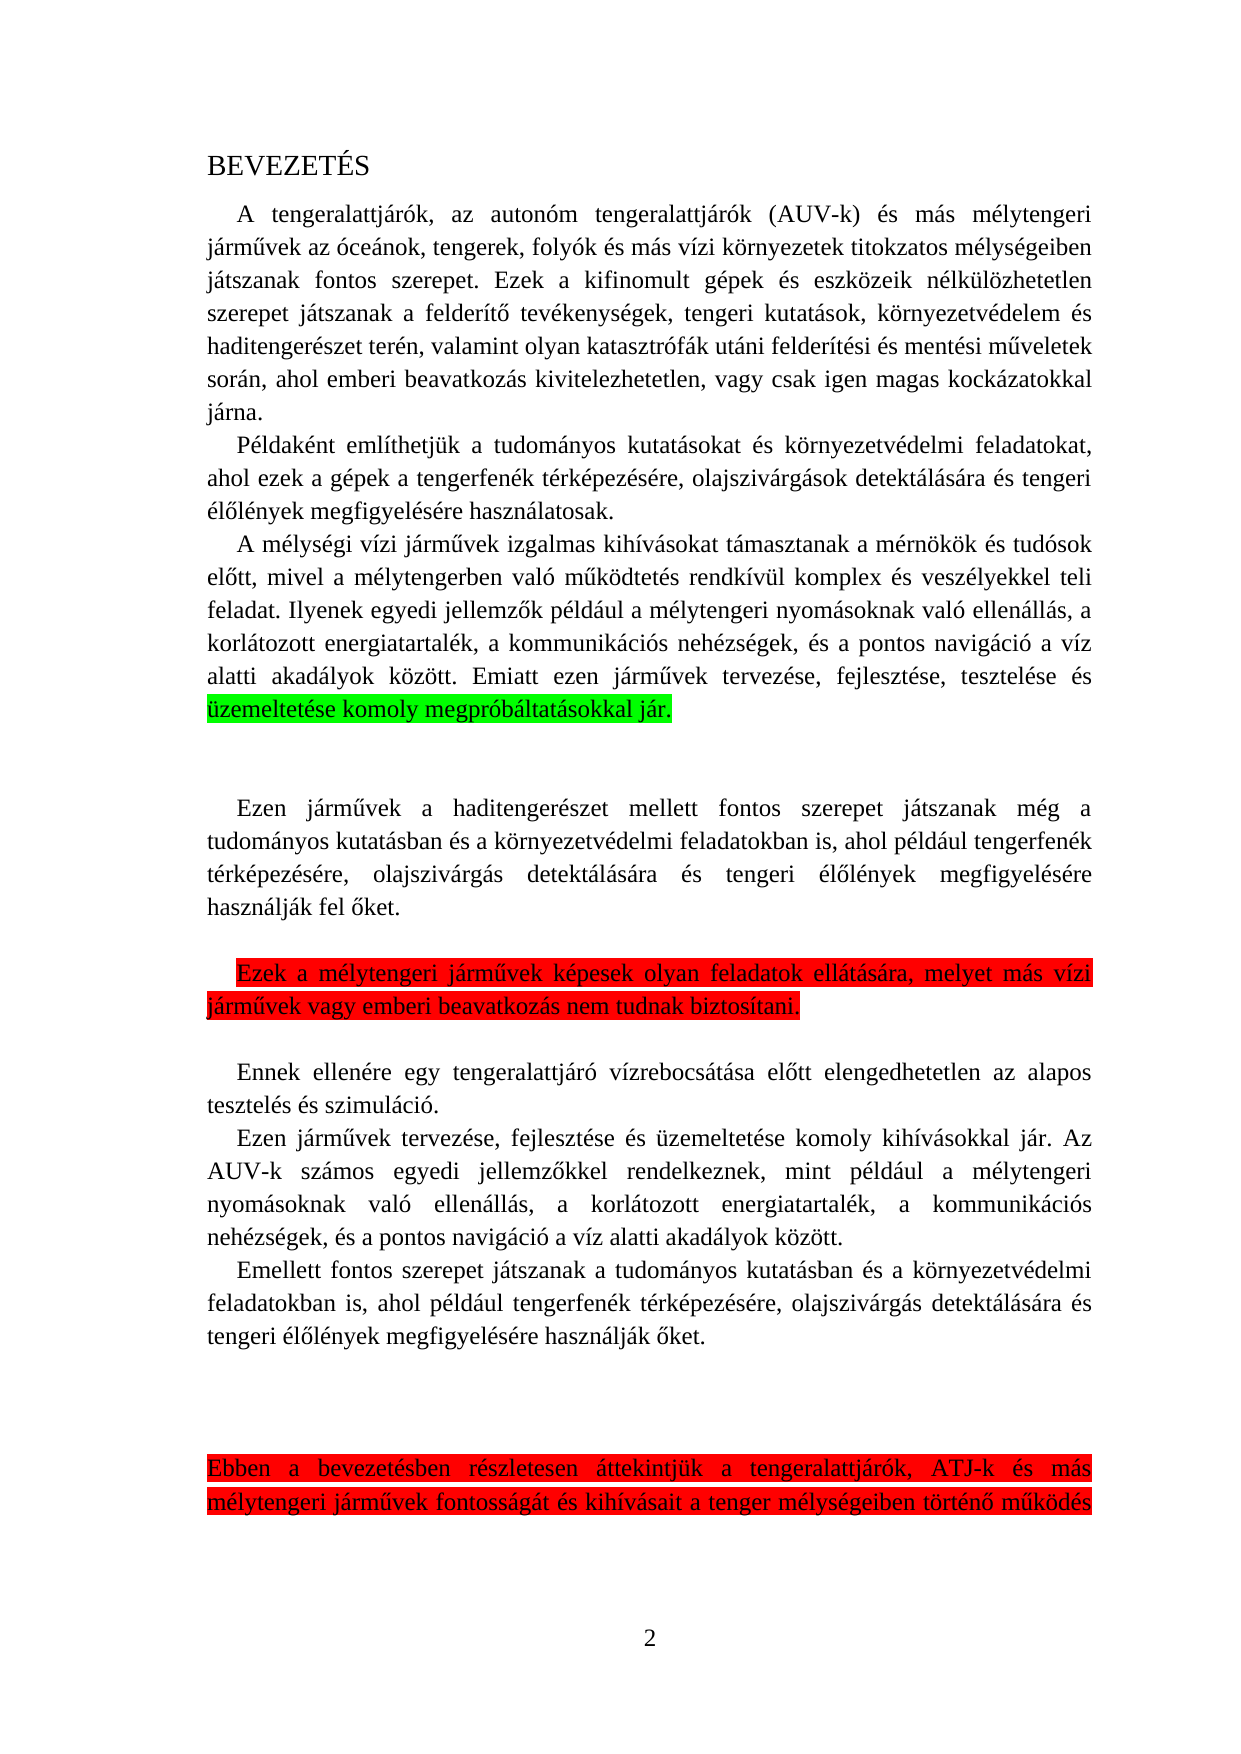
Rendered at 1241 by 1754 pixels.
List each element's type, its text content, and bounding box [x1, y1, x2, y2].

text Emellett fontos szerepet játszanak a tudományos kutatásban és a környezetvédelmi feladatokban is, ahol például tengerfenék térképezésére, olajszivárgás detektálására és tengeri élőlények megfigyelésére használják őket. [207, 1255, 1092, 1350]
text Ennek ellenére egy tengeralattjáró vízrebocsátása előtt elengedhetetlen az alapos tesztelés és szimuláció. [207, 1057, 1092, 1119]
text Példaként említhetjük a tudományos kutatásokat és környezetvédelmi feladatokat, ahol ezek a gépek a tengerfenék térképezésére, olajszivárgások detektálására és tengeri élőlények megfigyelésére használatosak. [207, 430, 1092, 525]
text Ezen járművek tervezése, fejlesztése és üzemeltetése komoly kihívásokkal jár. Az AUV-k számos egyedi jellemzőkkel rendelkeznek, mint például a mélytengeri nyomásoknak való ellenállás, a korlátozott energiatartalék, a kommunikációs nehézségek, és a pontos navigáció a víz alatti akadályok között. [207, 1123, 1092, 1251]
subtitle Bevezetés [207, 148, 1092, 181]
text A mélységi vízi járművek izgalmas kihívásokat támasztanak a mérnökök és tudósok előtt, mivel a mélytengerben való működtetés rendkívül komplex és veszélyekkel teli feladat. Ilyenek egyedi jellemzők például a mélytengeri nyomásoknak való ellenállás, a korlátozott energiatartalék, a kommunikációs nehézségek, és a pontos navigáció a víz alatti akadályok között. Emiatt ezen járművek tervezése, fejlesztése, tesztelése és üzemeltetése komoly megpróbáltatásokkal jár. [207, 529, 1092, 723]
text Ezen járművek a haditengerészet mellett fontos szerepet játszanak még a tudományos kutatásban és a környezetvédelmi feladatokban is, ahol például tengerfenék térképezésére, olajszivárgás detektálására és tengeri élőlények megfigyelésére használják fel őket. [207, 793, 1092, 921]
text Ezek a mélytengeri járművek képesek olyan feladatok ellátására, melyet más vízi járművek vagy emberi beavatkozás nem tudnak biztosítani. [207, 958, 1092, 1020]
text A tengeralattjárók, az autonóm tengeralattjárók (AUV-k) és más mélytengeri járművek az óceánok, tengerek, folyók és más vízi környezetek titokzatos mélységeiben játszanak fontos szerepet. Ezek a kifinomult gépek és eszközeik nélkülözhetetlen szerepet játszanak a felderítő tevékenységek, tengeri kutatások, környezetvédelem és haditengerészet terén, valamint olyan katasztrófák utáni felderítési és mentési műveletek során, ahol emberi beavatkozás kivitelezhetetlen, vagy csak igen magas kockázatokkal járna. [207, 199, 1092, 426]
